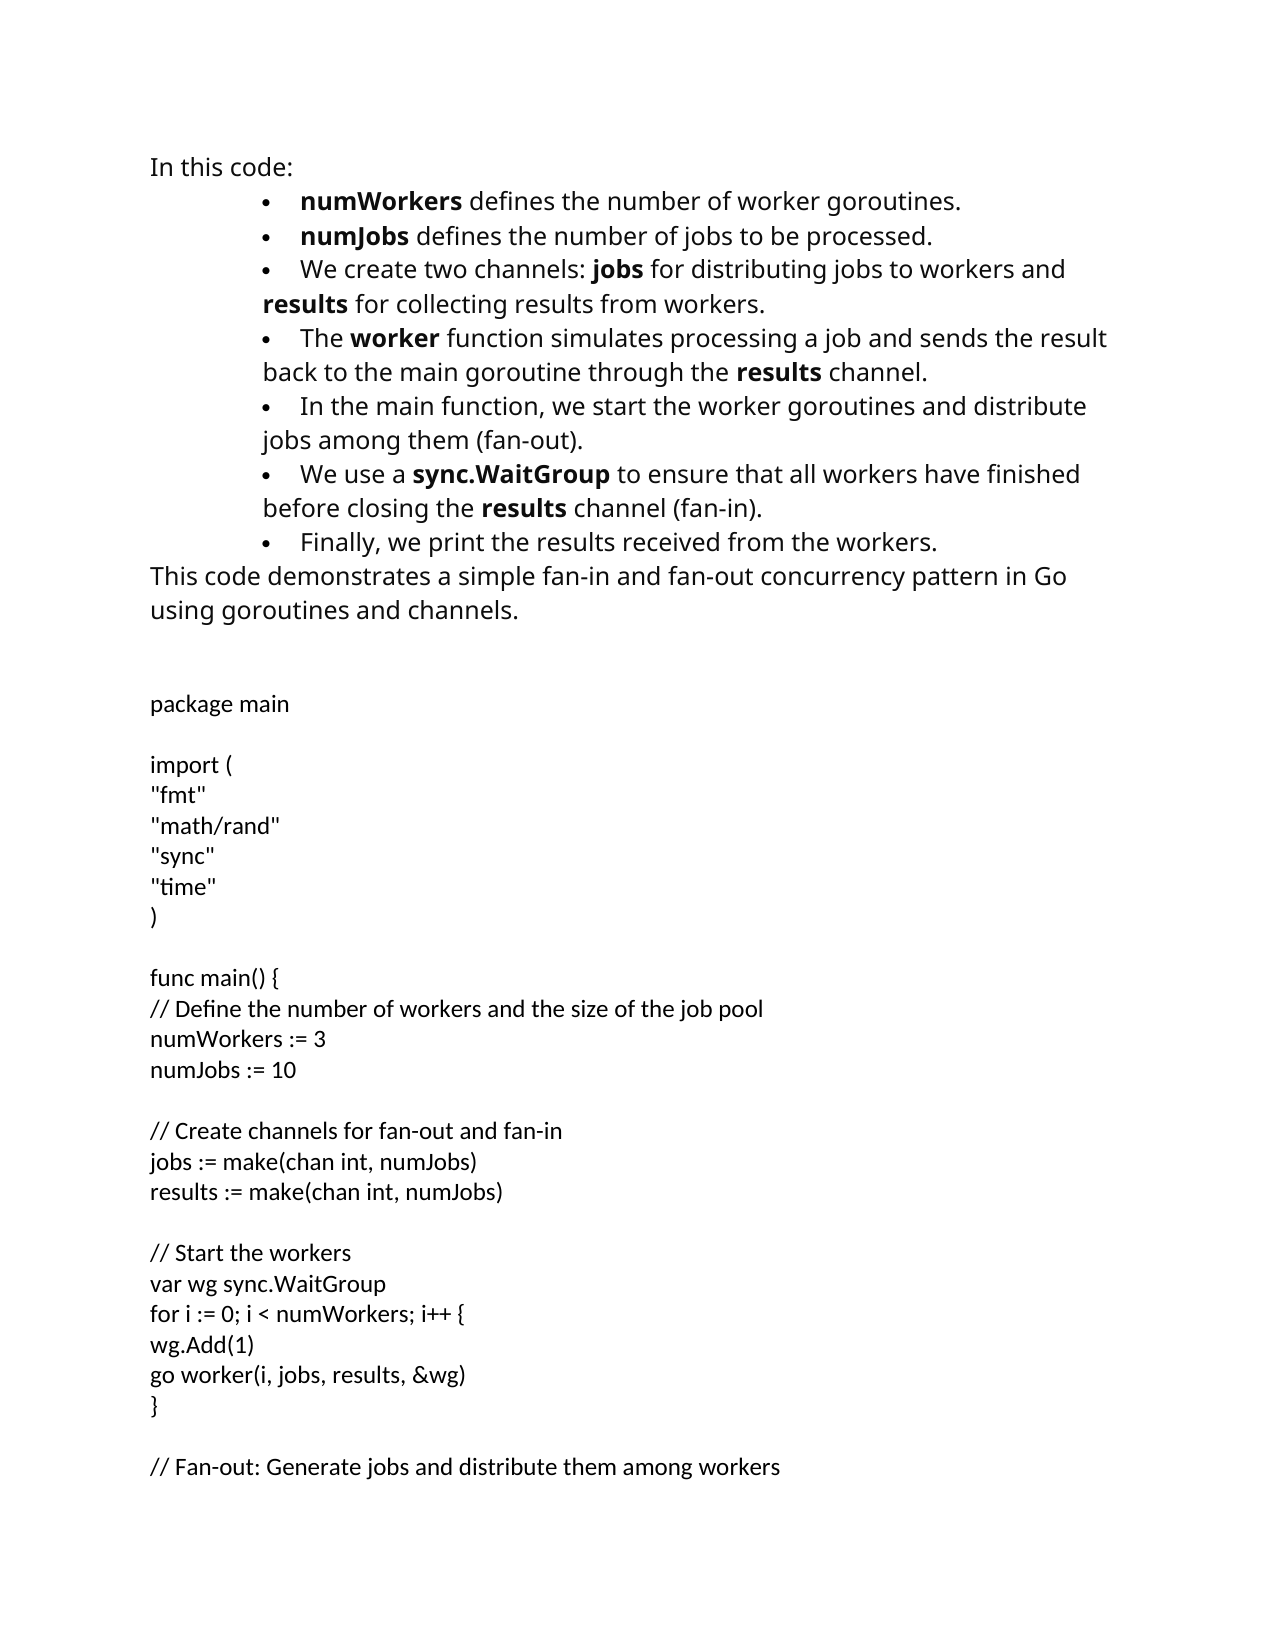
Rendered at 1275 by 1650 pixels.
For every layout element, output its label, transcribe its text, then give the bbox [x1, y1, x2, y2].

text jobs := make(chan int, numJobs) [150, 1146, 1125, 1176]
text "fmt" [150, 779, 1125, 810]
text // Start the workers [150, 1237, 1125, 1268]
list In the main function, we start the worker goroutines and distribute jobs among them (fan-out). [262, 388, 1125, 457]
text wg.Add(1) [150, 1329, 1125, 1359]
text func main() { [150, 963, 1125, 993]
text package main [150, 688, 1125, 718]
text // Fan-out: Generate jobs and distribute them among workers [150, 1451, 1125, 1481]
list The worker function simulates processing a job and sends the result back to the main goroutine through the results channel. [262, 320, 1125, 388]
text go worker(i, jobs, results, &wg) [150, 1359, 1125, 1390]
text In this code: [150, 150, 1125, 184]
text // Define the number of workers and the size of the job pool [150, 993, 1125, 1024]
text "sync" [150, 841, 1125, 871]
text var wg sync.WaitGroup [150, 1268, 1125, 1298]
text results := make(chan int, numJobs) [150, 1176, 1125, 1207]
text ) [150, 902, 1125, 932]
text "time" [150, 871, 1125, 902]
text } [150, 1390, 1125, 1420]
text for i := 0; i < numWorkers; i++ { [150, 1298, 1125, 1329]
text import ( [150, 749, 1125, 779]
list We create two channels: jobs for distributing jobs to workers and results for collecting results from workers. [262, 252, 1125, 320]
text numWorkers := 3 [150, 1024, 1125, 1054]
list numWorkers defines the number of worker goroutines. [262, 184, 1125, 218]
list We use a sync.WaitGroup to ensure that all workers have finished before closing the results channel (fan-in). [262, 457, 1125, 525]
text // Create channels for fan-out and fan-in [150, 1115, 1125, 1146]
list Finally, we print the results received from the workers. [262, 525, 1125, 559]
text This code demonstrates a simple fan-in and fan-out concurrency pattern in Go using goroutines and channels. [150, 559, 1125, 627]
list numJobs defines the number of jobs to be processed. [262, 218, 1125, 252]
text numJobs := 10 [150, 1054, 1125, 1085]
text "math/rand" [150, 810, 1125, 841]
